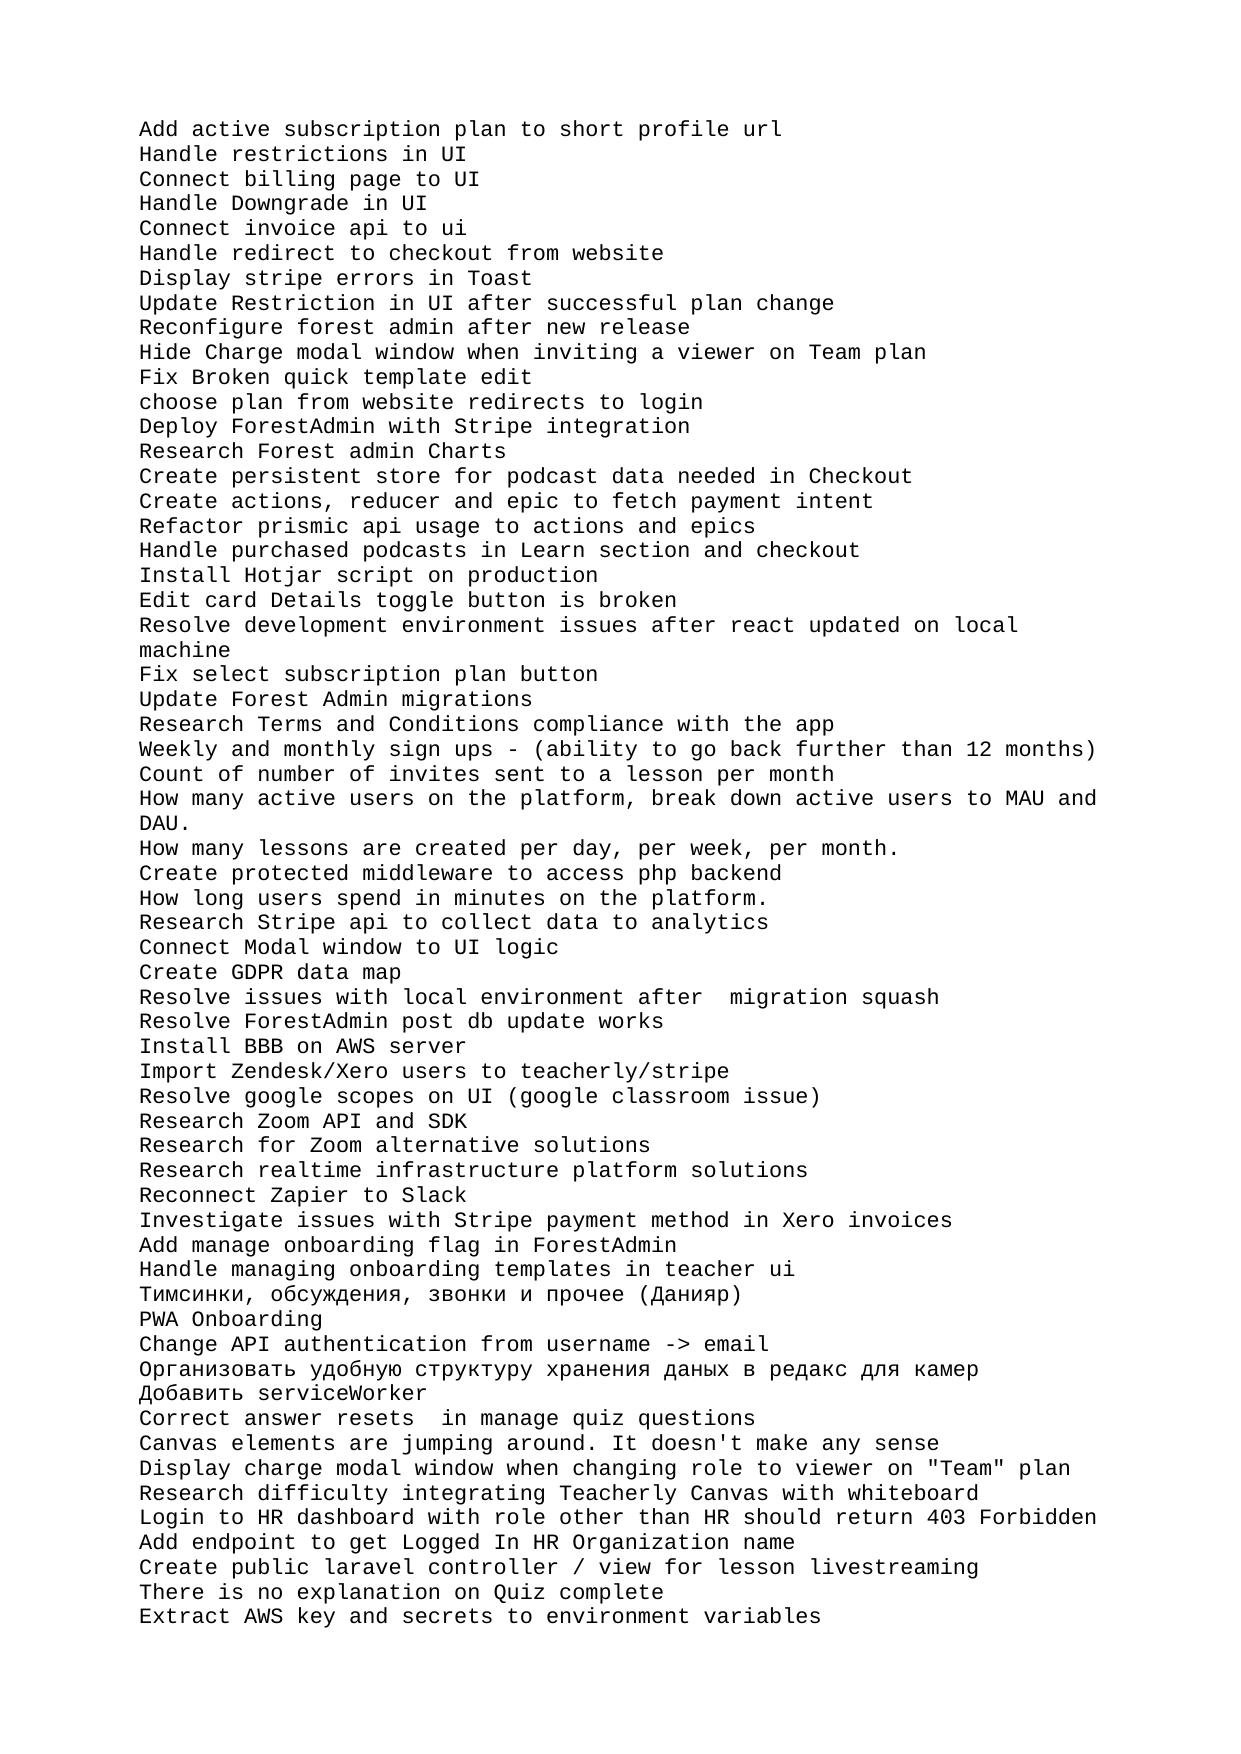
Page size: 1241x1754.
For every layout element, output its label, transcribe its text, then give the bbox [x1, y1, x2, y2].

text Research Terms and Conditions compliance with the app [139, 713, 1101, 738]
text Research for Zoom alternative solutions [139, 1134, 1101, 1159]
text Add active subscription plan to short profile url [139, 118, 1101, 143]
text Weekly and monthly sign ups - (ability to go back further than 12 months) [139, 738, 1101, 763]
text Update Restriction in UI after successful plan change [139, 292, 1101, 316]
text Resolve google scopes on UI (google classroom issue) [139, 1085, 1101, 1110]
text How long users spend in minutes on the platform. [139, 887, 1101, 911]
text Import Zendesk/Xero users to teacherly/stripe [139, 1060, 1101, 1085]
text There is no explanation on Quiz complete [139, 1581, 1101, 1606]
text Fix select subscription plan button [139, 663, 1101, 688]
text Handle redirect to checkout from website [139, 242, 1101, 267]
text Handle purchased podcasts in Learn section and checkout [139, 539, 1101, 564]
text Create public laravel controller / view for lesson livestreaming [139, 1556, 1101, 1581]
text Refactor prismic api usage to actions and epics [139, 515, 1101, 539]
text Организовать удобную структуру хранения даных в редакс для камер [139, 1358, 1101, 1382]
text Reconfigure forest admin after new release [139, 316, 1101, 341]
text Reconnect Zapier to Slack [139, 1184, 1101, 1209]
text Add endpoint to get Logged In HR Organization name [139, 1531, 1101, 1556]
text Change API authentication from username -> email [139, 1333, 1101, 1358]
text Handle managing onboarding templates in teacher ui [139, 1258, 1101, 1283]
text Add manage onboarding flag in ForestAdmin [139, 1234, 1101, 1258]
text Connect invoice api to ui [139, 217, 1101, 242]
text Count of number of invites sent to a lesson per month [139, 763, 1101, 787]
text Login to HR dashboard with role other than HR should return 403 Forbidden [139, 1506, 1101, 1531]
text Display charge modal window when changing role to viewer on "Team" plan [139, 1457, 1101, 1482]
text Investigate issues with Stripe payment method in Xero invoices [139, 1209, 1101, 1234]
text Research realtime infrastructure platform solutions [139, 1159, 1101, 1184]
text Research difficulty integrating Teacherly Canvas with whiteboard [139, 1482, 1101, 1506]
text Тимсинки, обсуждения, звонки и прочее (Данияр) [139, 1283, 1101, 1308]
text Create actions, reducer and epic to fetch payment intent [139, 490, 1101, 515]
text Research Stripe api to collect data to analytics [139, 911, 1101, 936]
text Resolve issues with local environment after migration squash [139, 986, 1101, 1011]
text Canvas elements are jumping around. It doesn't make any sense [139, 1432, 1101, 1457]
text How many active users on the platform, break down active users to MAU and DAU. [139, 787, 1101, 837]
text choose plan from website redirects to login [139, 391, 1101, 416]
text Research Forest admin Charts [139, 440, 1101, 465]
text Handle restrictions in UI [139, 143, 1101, 168]
text Deploy ForestAdmin with Stripe integration [139, 416, 1101, 440]
text Edit card Details toggle button is broken [139, 589, 1101, 614]
text Install BBB on AWS server [139, 1035, 1101, 1060]
text Display stripe errors in Toast [139, 267, 1101, 292]
text Fix Broken quick template edit [139, 366, 1101, 391]
text Handle Downgrade in UI [139, 192, 1101, 217]
text Create GDPR data map [139, 961, 1101, 986]
text Create persistent store for podcast data needed in Checkout [139, 465, 1101, 490]
text How many lessons are created per day, per week, per month. [139, 837, 1101, 862]
text PWA Onboarding [139, 1308, 1101, 1333]
text Install Hotjar script on production [139, 564, 1101, 589]
text Create protected middleware to access php backend [139, 862, 1101, 887]
text Hide Charge modal window when inviting a viewer on Team plan [139, 341, 1101, 366]
text Resolve development environment issues after react updated on local machine [139, 614, 1101, 663]
text Correct answer resets in manage quiz questions [139, 1407, 1101, 1432]
text Resolve ForestAdmin post db update works [139, 1011, 1101, 1035]
text Connect billing page to UI [139, 168, 1101, 192]
text Research Zoom API and SDK [139, 1110, 1101, 1134]
text Extract AWS key and secrets to environment variables [139, 1606, 1101, 1630]
text Добавить serviceWorker [139, 1382, 1101, 1407]
text Connect Modal window to UI logic [139, 936, 1101, 961]
text Update Forest Admin migrations [139, 688, 1101, 713]
